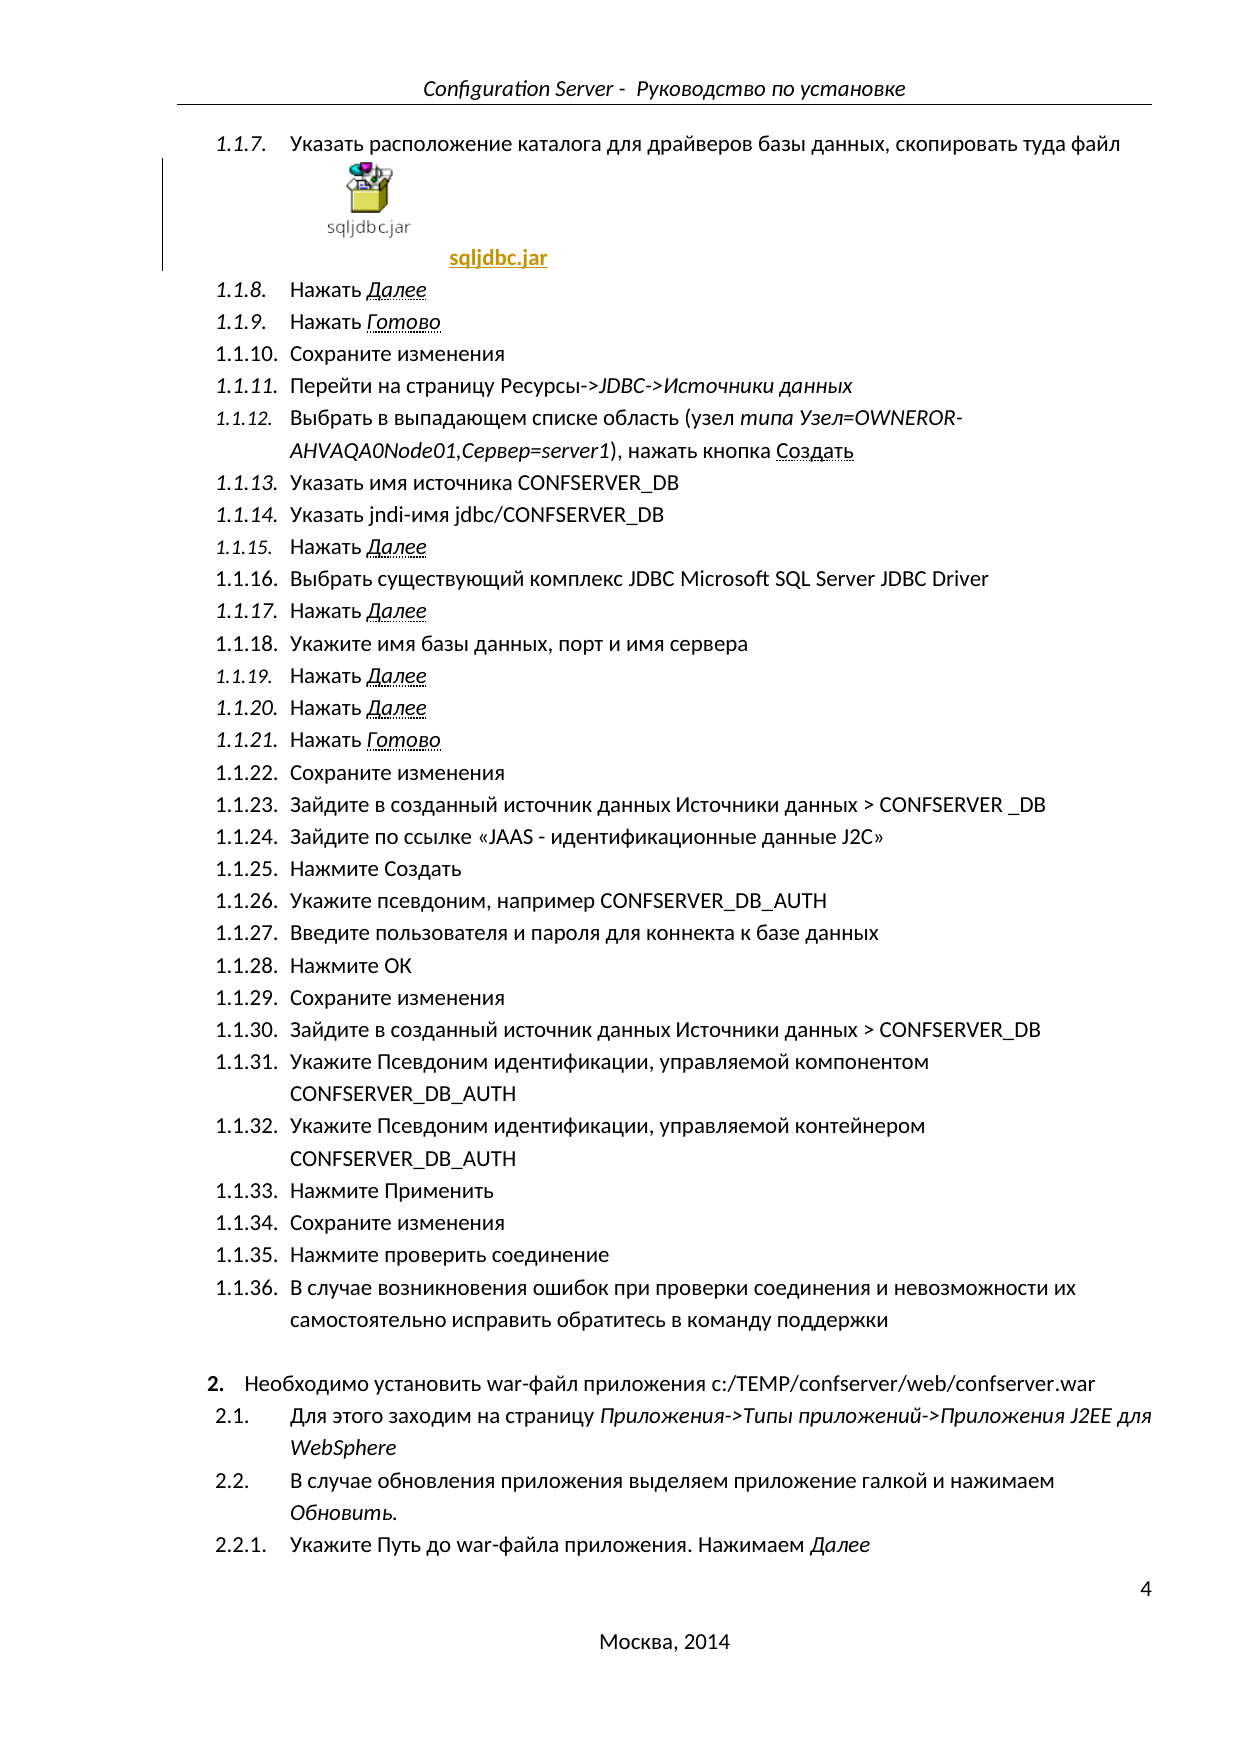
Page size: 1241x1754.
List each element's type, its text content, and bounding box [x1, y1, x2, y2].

list Указать jndi-имя jdbc/CONFSERVER_DB [215, 500, 1152, 528]
list Нажать Далее [215, 275, 1152, 303]
list Зайдите по ссылке «JAAS - идентификационные данные J2C» [215, 822, 1152, 850]
list Нажать Готово [215, 725, 1152, 753]
list Нажать Далее [215, 661, 1152, 689]
list Нажать Далее [215, 693, 1152, 721]
list Указать имя источника CONFSERVER_DB [215, 468, 1152, 496]
list Необходимо установить war-файл приложения c:/TEMP/confserver/web/confserver.war [207, 1369, 1152, 1397]
list Введите пользователя и пароля для коннекта к базе данных [215, 918, 1152, 947]
list Сохраните изменения [215, 1208, 1152, 1236]
list Перейти на страницу Ресурсы->JDBC->Источники данных [215, 371, 1152, 399]
list Сохраните изменения [215, 339, 1152, 367]
list Укажите псевдоним, например CONFSERVER_DB_AUTH [215, 886, 1152, 914]
list Зайдите в созданный источник данных Источники данных > CONFSERVER _DB [215, 790, 1152, 818]
list Для этого заходим на страницу Приложения->Типы приложений->Приложения J2EE для WebSphere [215, 1401, 1152, 1462]
list Нажать Готово [215, 307, 1152, 335]
list Нажать Далее [215, 532, 1152, 560]
list В случае обновления приложения выделяем приложение галкой и нажимаем Обновить. [215, 1466, 1152, 1526]
list Нажмите ОК [215, 951, 1152, 979]
list Зайдите в созданный источник данных Источники данных > CONFSERVER_DB [215, 1015, 1152, 1043]
list Выбрать существующий комплекс JDBC Microsoft SQL Server JDBC Driver [215, 564, 1152, 592]
list Укажите Псевдоним идентификации, управляемой компонентом CONFSERVER_DB_AUTH [215, 1047, 1152, 1107]
list В случае возникновения ошибок при проверки соединения и невозможности их самостоятельно исправить обратитесь в команду поддержки [215, 1273, 1152, 1333]
list Выбрать в выпадающем списке область (узел типа Узел=OWNEROR-AHVAQA0Node01,Сервер=server1), нажать кнопка Создать [215, 403, 1152, 464]
list Нажмите Применить [215, 1176, 1152, 1204]
list Укажите имя базы данных, порт и имя сервера [215, 629, 1152, 657]
list Нажмите Создать [215, 854, 1152, 882]
list Сохраните изменения [215, 758, 1152, 786]
list Укажите Путь до war-файла приложения. Нажимаем Далее [215, 1530, 1152, 1558]
list Нажмите проверить соединение [215, 1240, 1152, 1268]
list Сохраните изменения [215, 983, 1152, 1011]
list Указать расположение каталога для драйверов базы данных, скопировать туда файл [215, 129, 1152, 271]
list Укажите Псевдоним идентификации, управляемой контейнером CONFSERVER_DB_AUTH [215, 1112, 1152, 1172]
list Нажать Далее [215, 597, 1152, 625]
